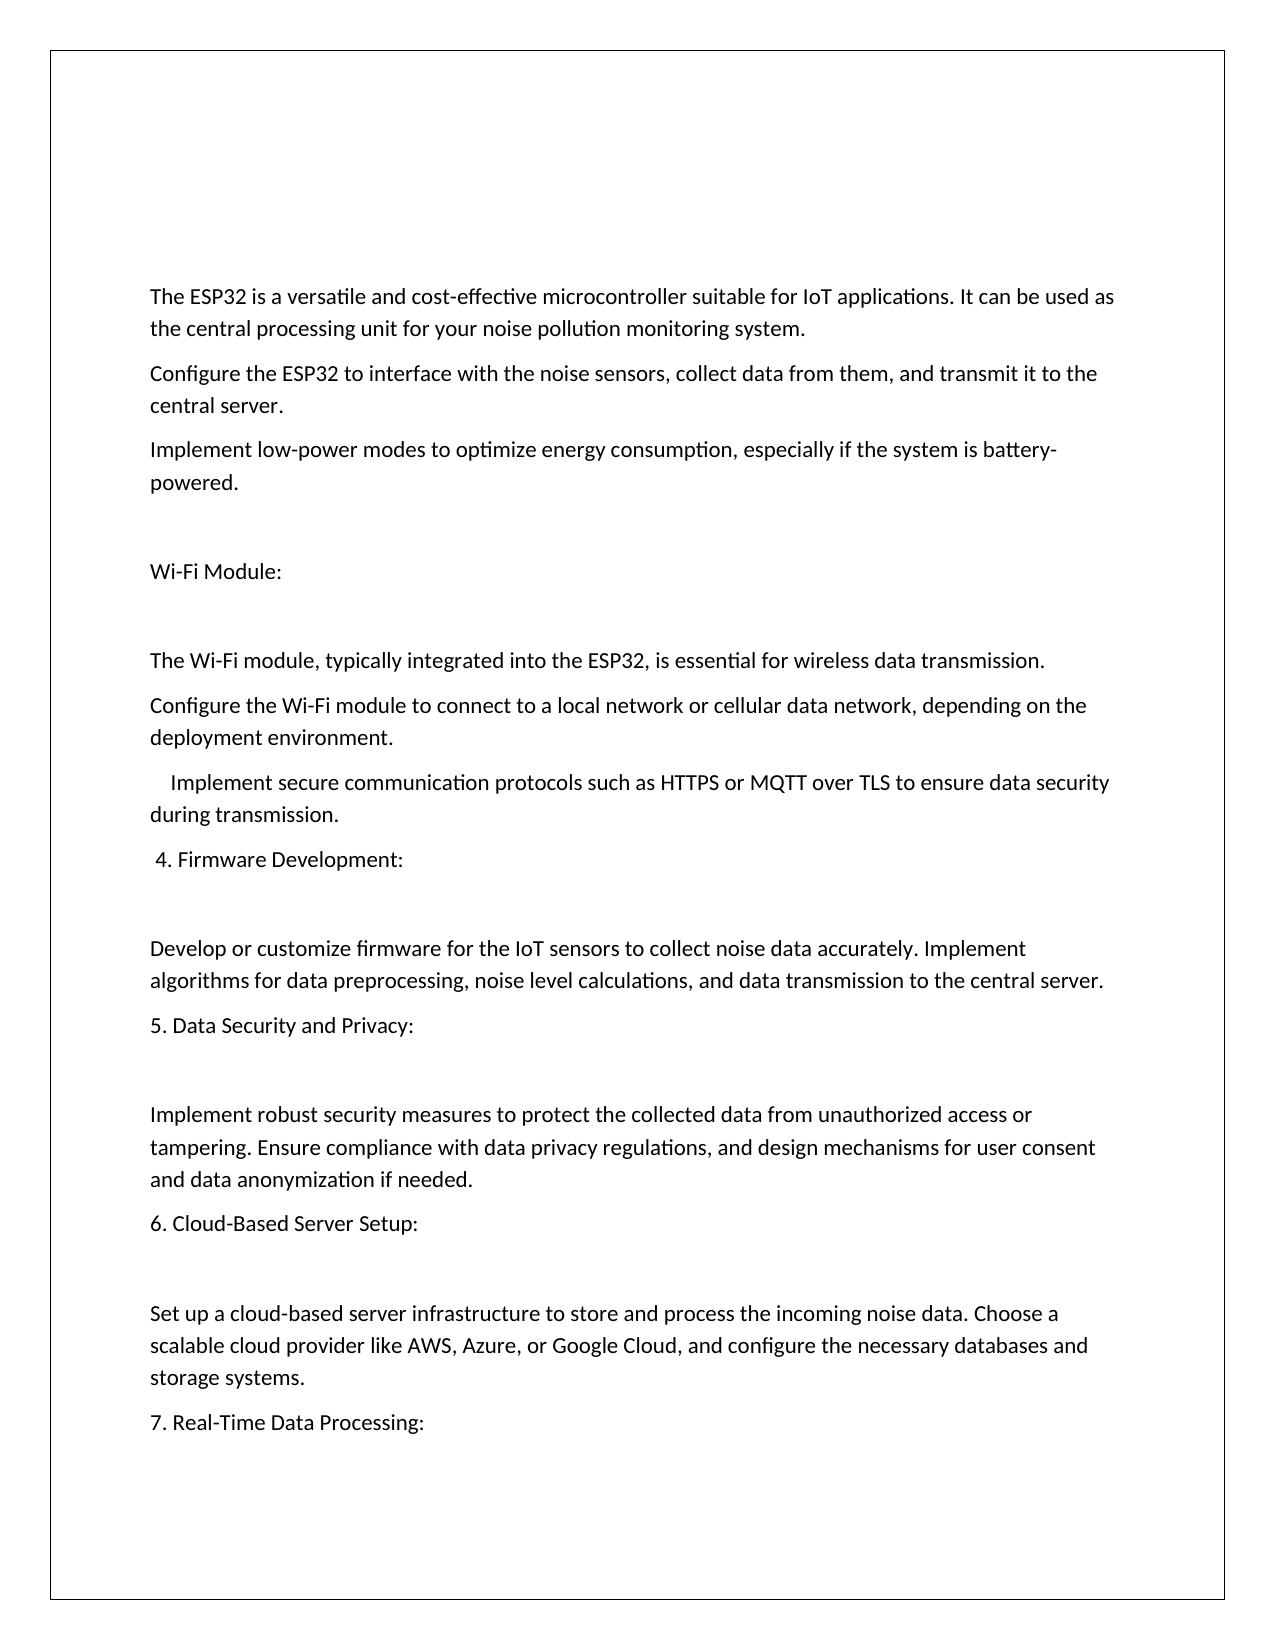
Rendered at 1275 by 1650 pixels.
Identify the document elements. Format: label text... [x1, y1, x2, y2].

text Configure the Wi-Fi module to connect to a local network or cellular data network, depending on the deployment environment. [150, 691, 1125, 751]
text 4. Firmware Development: [150, 845, 1125, 873]
text 6. Cloud-Based Server Setup: [150, 1209, 1125, 1238]
text Wi-Fi Module: [150, 557, 1125, 585]
text The ESP32 is a versatile and cost-effective microcontroller suitable for IoT applications. It can be used as the central processing unit for your noise pollution monitoring system. [150, 282, 1125, 342]
text Implement secure communication protocols such as HTTPS or MQTT over TLS to ensure data security during transmission. [150, 768, 1125, 828]
text Develop or customize firmware for the IoT sensors to collect noise data accurately. Implement algorithms for data preprocessing, noise level calculations, and data transmission to the central server. [150, 934, 1125, 994]
text 7. Real-Time Data Processing: [150, 1408, 1125, 1436]
text Configure the ESP32 to interface with the noise sensors, collect data from them, and transmit it to the central server. [150, 359, 1125, 419]
text Implement low-power modes to optimize energy consumption, especially if the system is battery-powered. [150, 436, 1125, 496]
text The Wi-Fi module, typically integrated into the ESP32, is essential for wireless data transmission. [150, 646, 1125, 674]
text Set up a cloud-based server infrastructure to store and process the incoming noise data. Choose a scalable cloud provider like AWS, Azure, or Google Cloud, and configure the necessary databases and storage systems. [150, 1299, 1125, 1391]
text Implement robust security measures to protect the collected data from unauthorized access or tampering. Ensure compliance with data privacy regulations, and design mechanisms for user consent and data anonymization if needed. [150, 1101, 1125, 1193]
text 5. Data Security and Privacy: [150, 1011, 1125, 1039]
